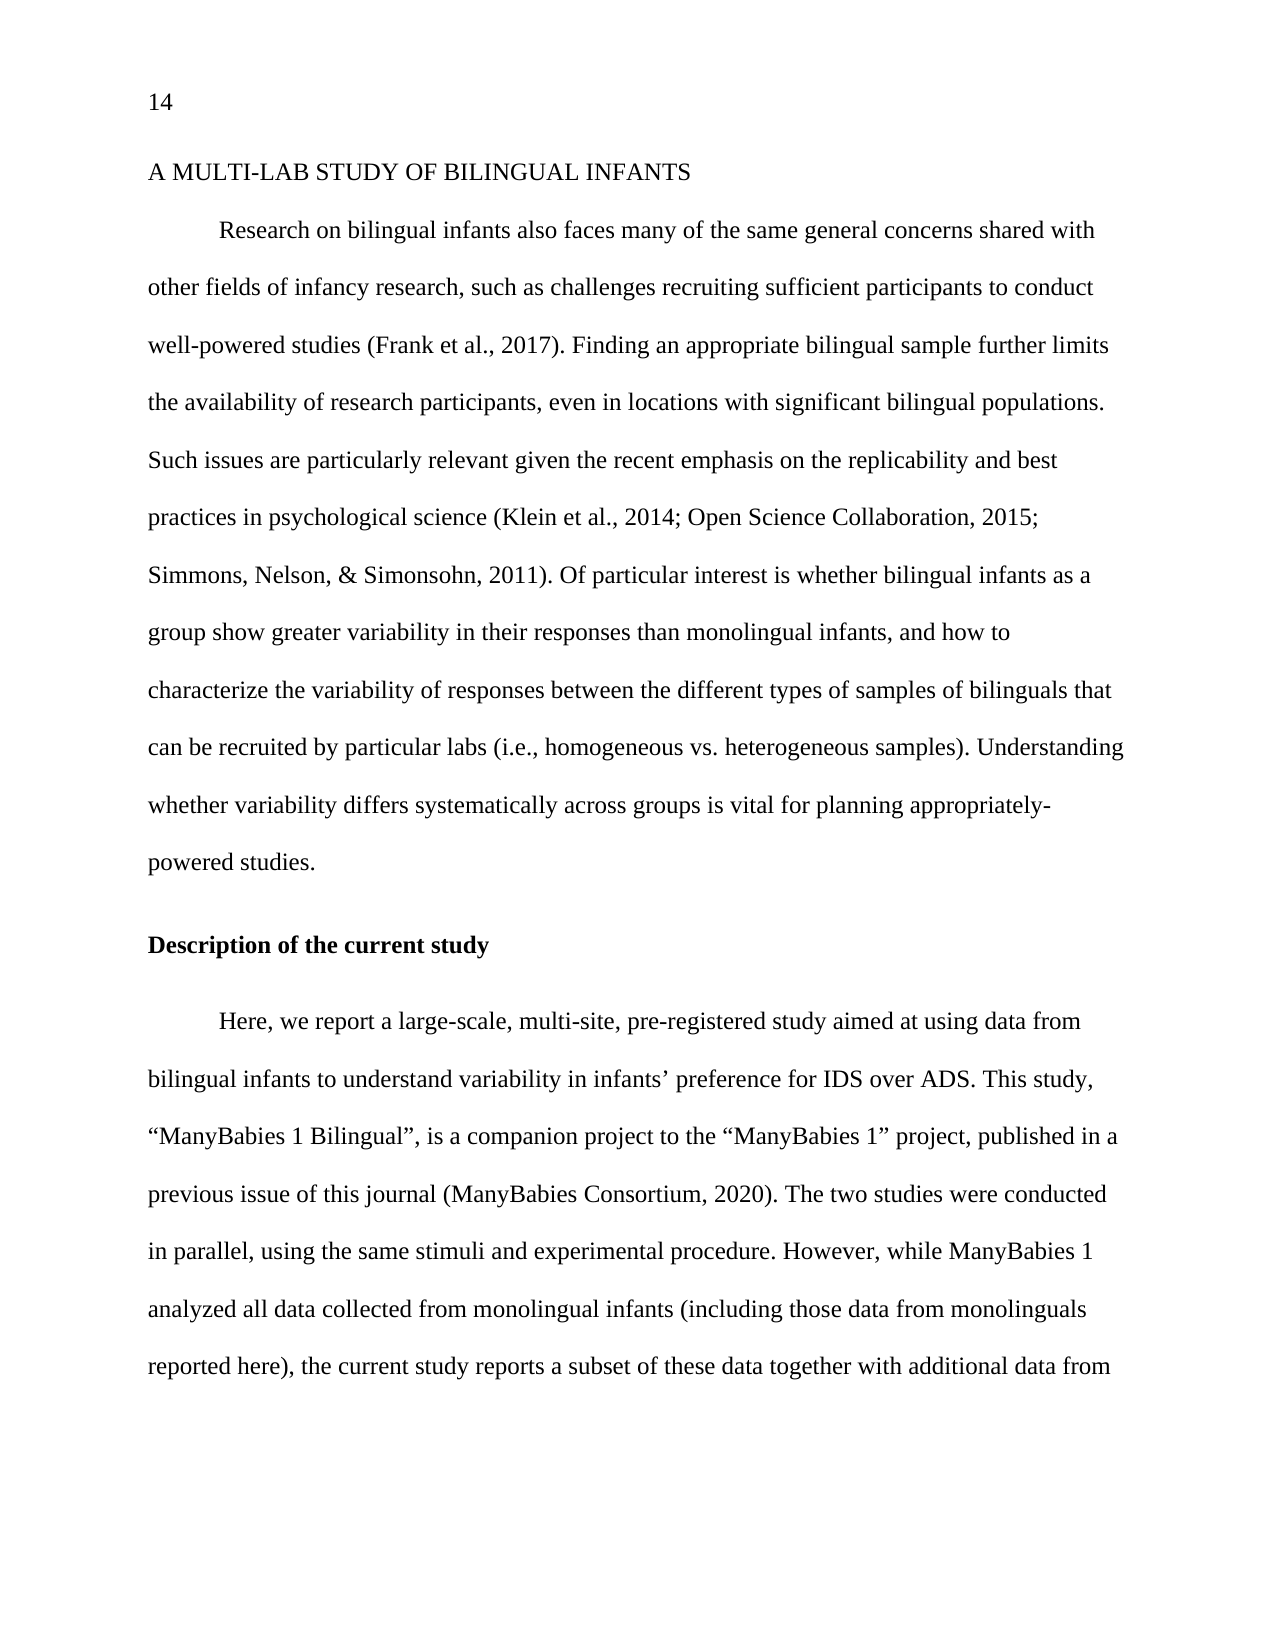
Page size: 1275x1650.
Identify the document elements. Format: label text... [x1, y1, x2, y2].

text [148, 1006, 1127, 1380]
subtitle Description of the current study [148, 930, 1127, 959]
text Research on bilingual infants also faces many of the same general concerns shared with other fields of infancy research, such as challenges recruiting sufficient participants to conduct well-powered studies (Frank et al., 2017). Finding an appropriate bilingual sample further limits the availability of research participants, even in locations with significant bilingual populations. Such issues are particularly relevant given the recent emphasis on the replicability and best practices in psychological science (Klein et al., 2014; Open Science Collaboration, 2015; Simmons, Nelson, & Simonsohn, 2011). Of particular interest is whether bilingual infants as a group show greater variability in their responses than monolingual infants, and how to characterize the variability of responses between the different types of samples of bilinguals that can be recruited by particular labs (i.e., homogeneous vs. heterogeneous samples). Understanding whether variability differs systematically across groups is vital for planning appropriately-powered studies. [148, 215, 1127, 876]
